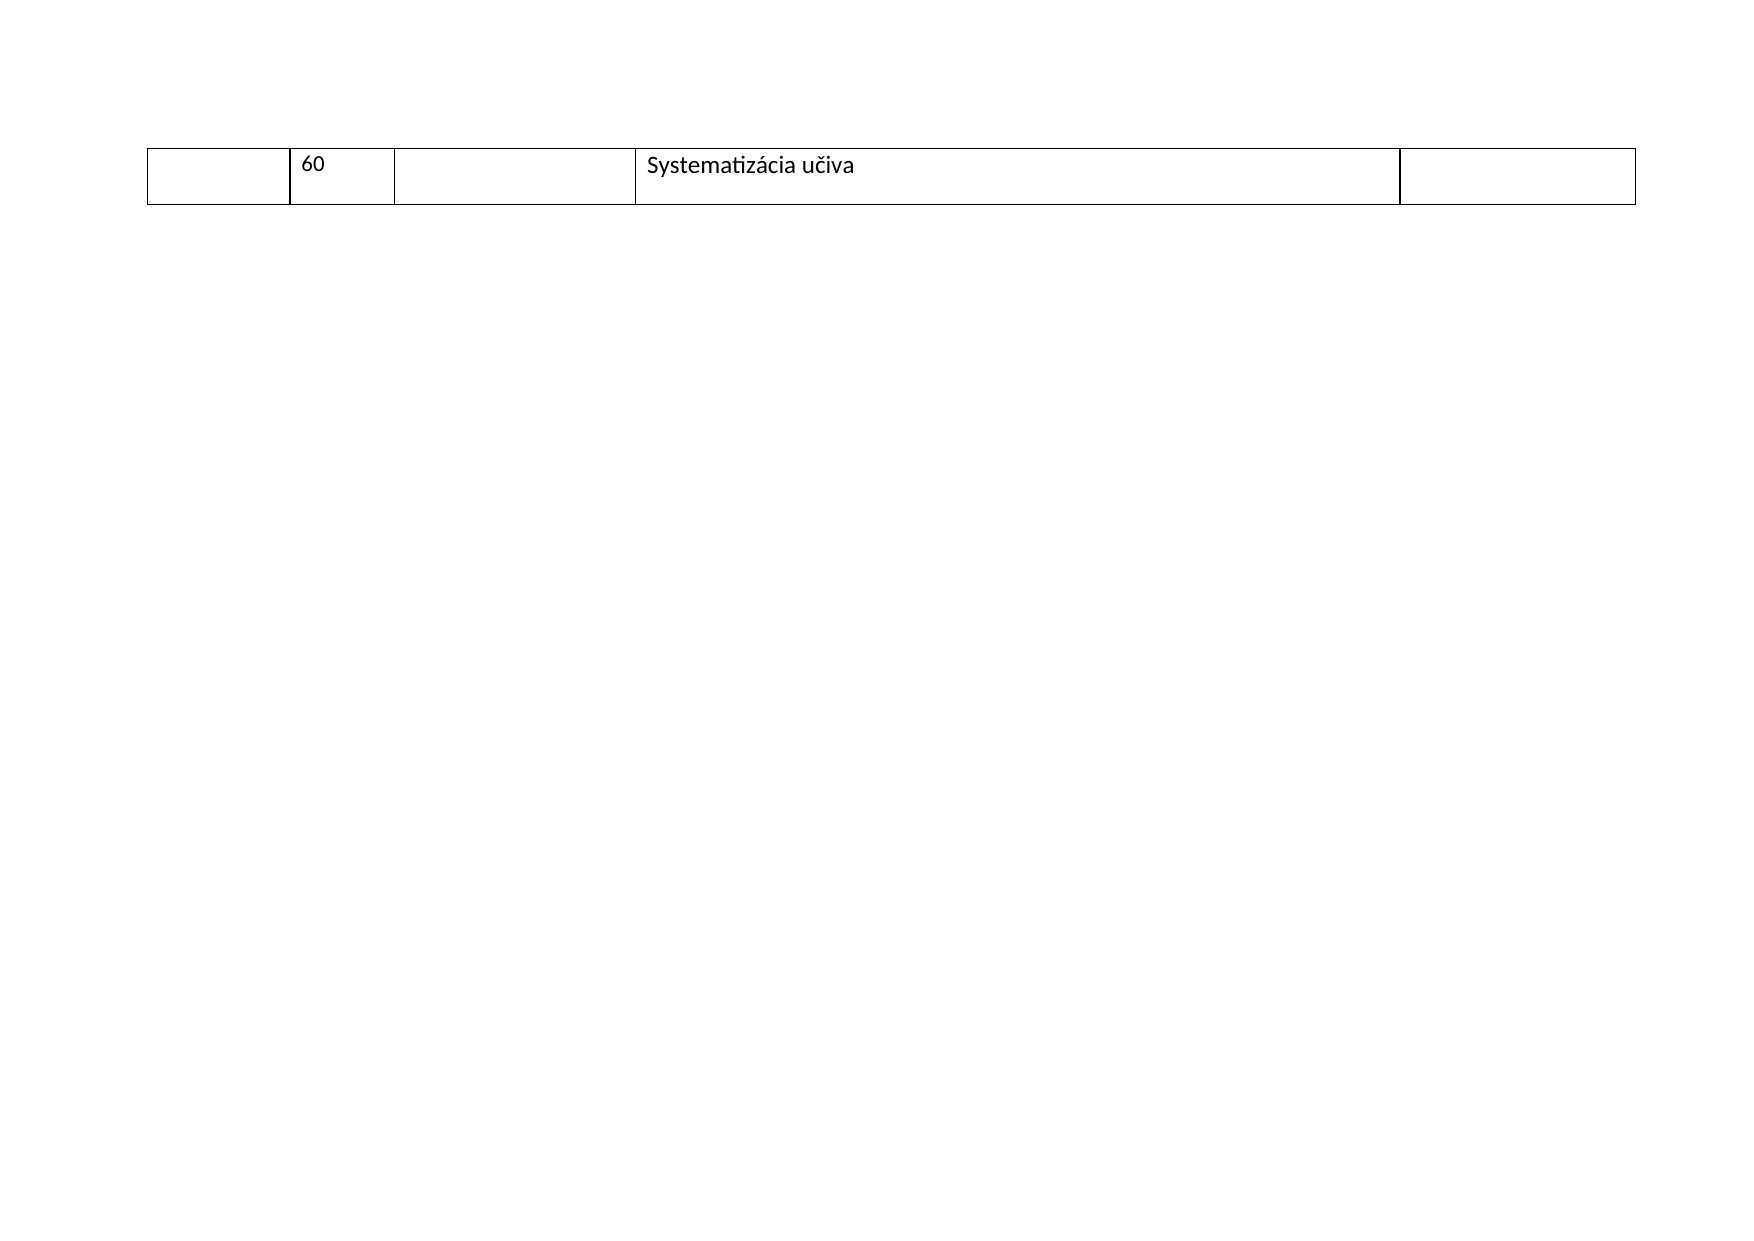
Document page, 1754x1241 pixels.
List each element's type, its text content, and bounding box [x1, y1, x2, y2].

table_cell [1401, 149, 1635, 204]
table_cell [636, 149, 1399, 204]
table_cell 60 [291, 149, 394, 204]
